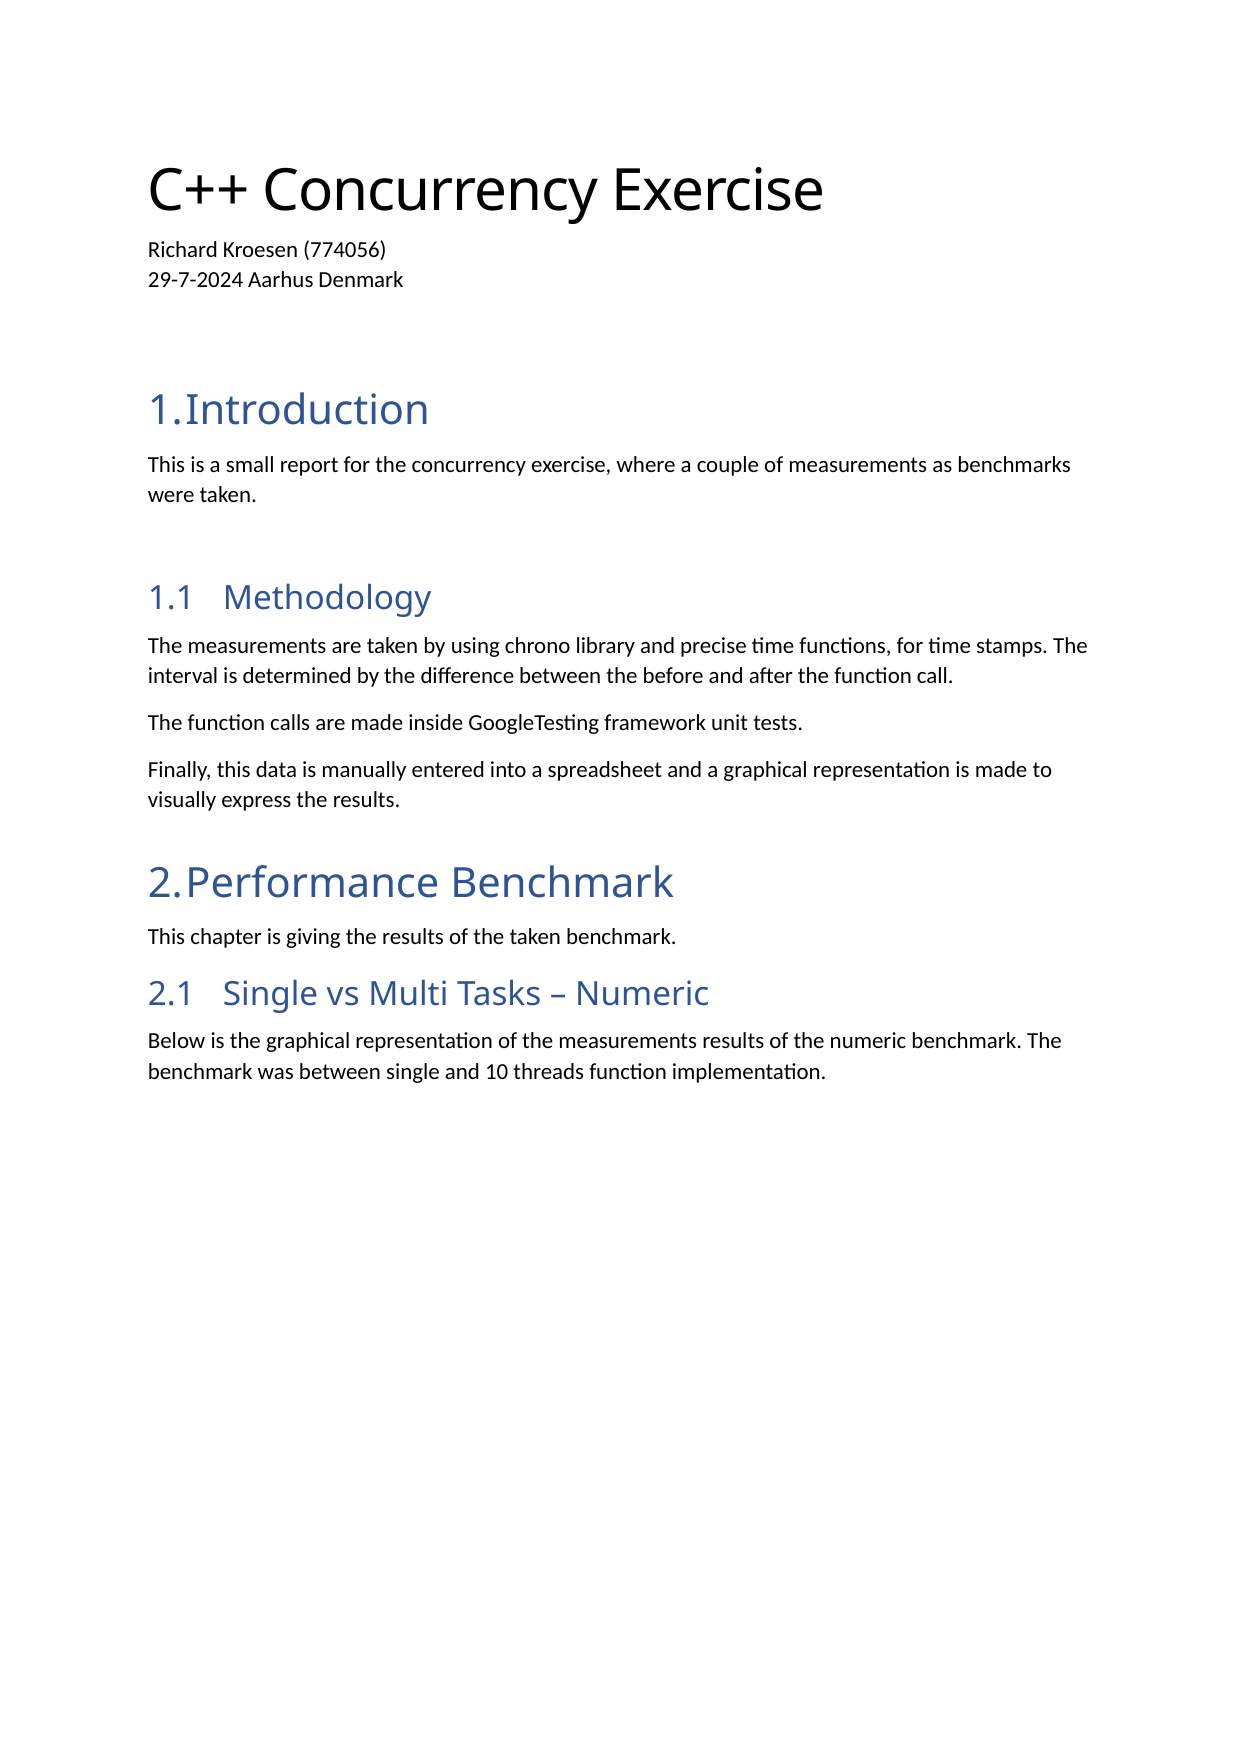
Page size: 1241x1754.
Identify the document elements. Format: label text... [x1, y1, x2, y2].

text This is a small report for the concurrency exercise, where a couple of measurements as benchmarks were taken. [148, 450, 1093, 508]
subtitle Performance Benchmark [148, 853, 1093, 910]
subtitle Introduction [148, 380, 1093, 437]
text The function calls are made inside GoogleTesting framework unit tests. [148, 708, 1093, 736]
text Finally, this data is manually entered into a spreadsheet and a graphical representation is made to visually express the results. [148, 755, 1093, 813]
subtitle Single vs Multi Tasks – Numeric [148, 969, 1093, 1015]
title C++ Concurrency Exercise [148, 148, 1093, 227]
text Richard Kroesen (774056) 29-7-2024 Aarhus Denmark [148, 235, 1093, 294]
text The measurements are taken by using chrono library and precise time functions, for time stamps. The interval is determined by the difference between the before and after the function call. [148, 631, 1093, 689]
text Below is the graphical representation of the measurements results of the numeric benchmark. The benchmark was between single and 10 threads function implementation. [148, 1027, 1093, 1085]
text This chapter is giving the results of the taken benchmark. [148, 922, 1093, 951]
subtitle Methodology [148, 574, 1093, 619]
